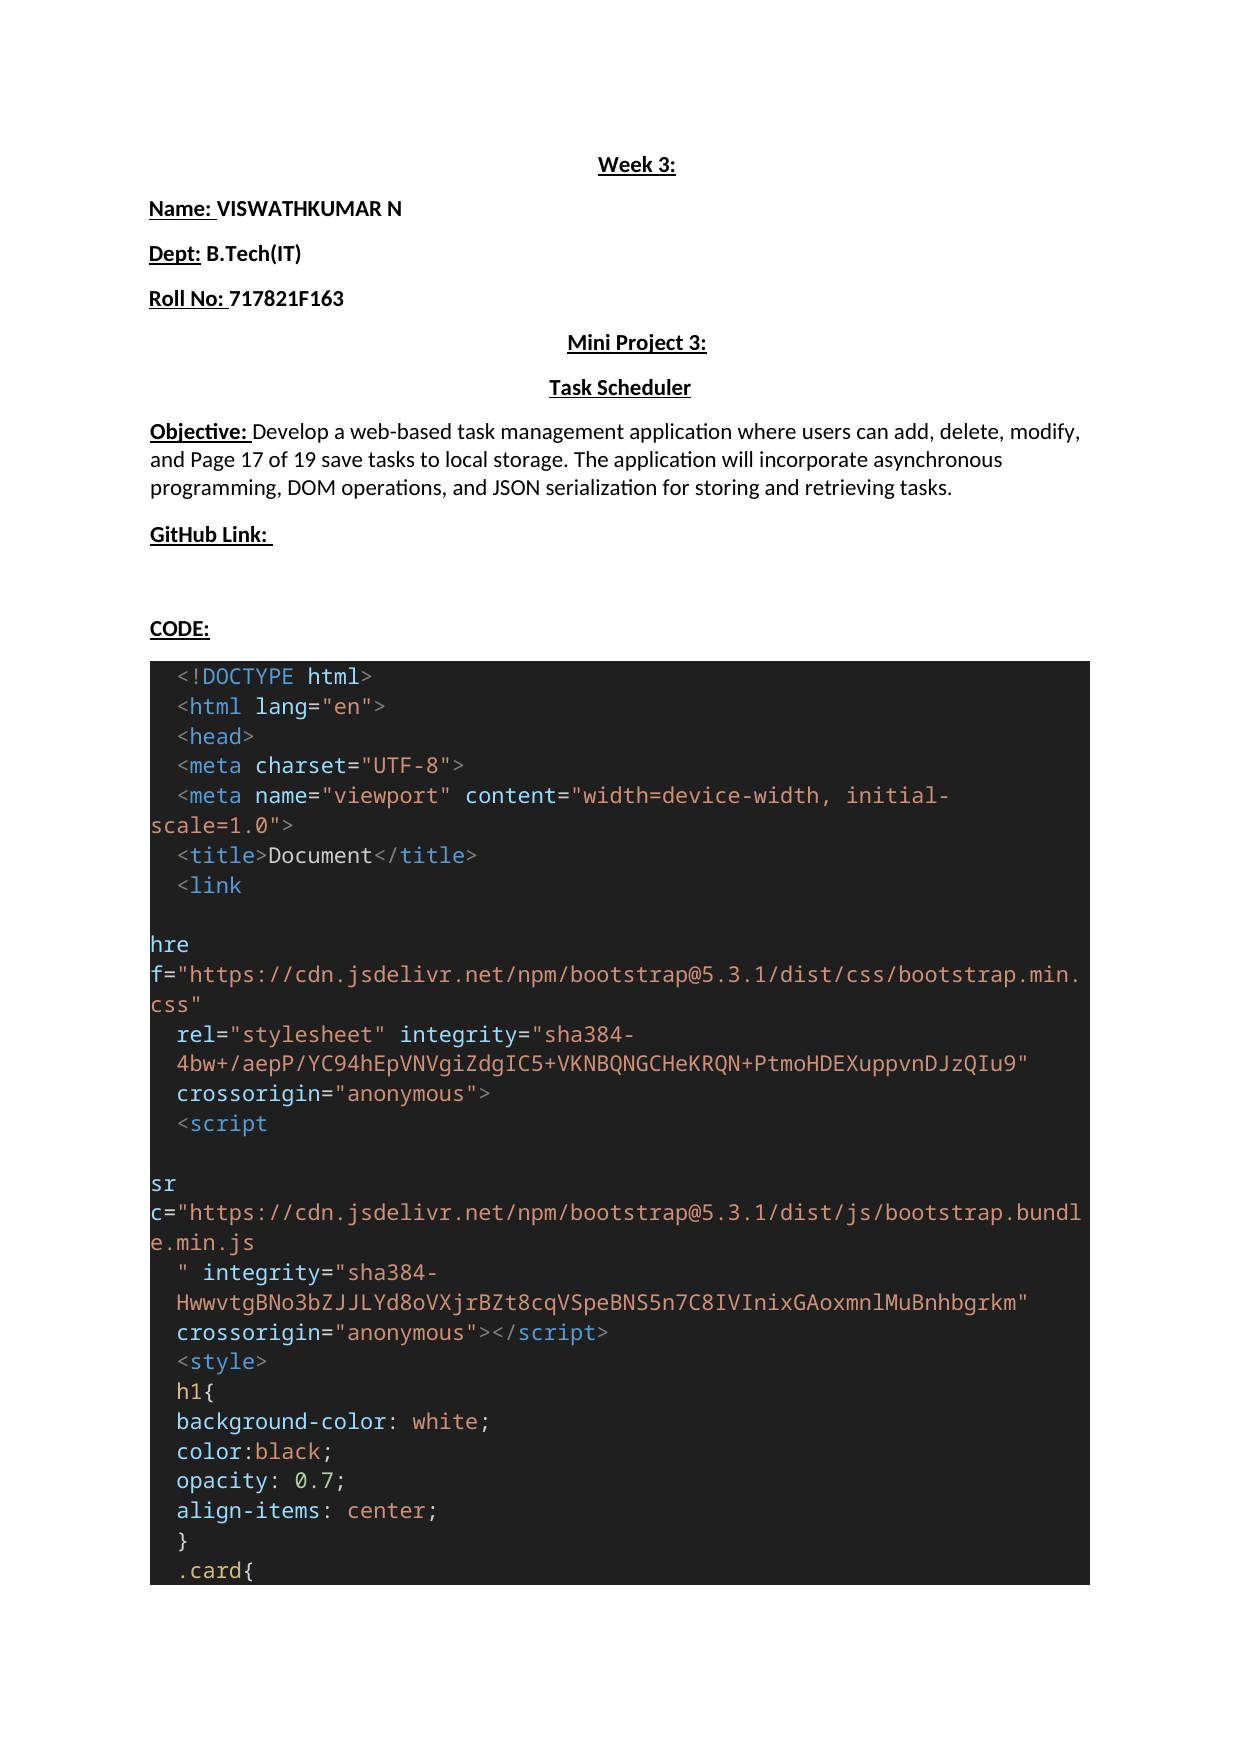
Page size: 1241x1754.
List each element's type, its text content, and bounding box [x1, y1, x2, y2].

text background-color: white; [150, 1406, 1090, 1436]
text <html lang="en"> [150, 691, 1090, 721]
text " integrity="sha384- [150, 1257, 1090, 1287]
text Dept: B.Tech(IT) [148, 239, 1090, 267]
text Week 3: [183, 150, 1090, 178]
text .card{ [150, 1555, 1090, 1585]
text Roll No: 717821F163 [148, 284, 1090, 312]
text <meta name="viewport" content="width=device-width, initial-scale=1.0"> [150, 780, 1090, 840]
text Mini Project 3: [183, 328, 1090, 356]
text <link [150, 870, 1090, 899]
text } [150, 1525, 1090, 1555]
text crossorigin="anonymous"></script> [150, 1317, 1090, 1346]
text Task Scheduler [150, 373, 1090, 401]
text opacity: 0.7; [150, 1466, 1090, 1495]
text <script [150, 1108, 1090, 1138]
text crossorigin="anonymous"> [150, 1078, 1090, 1108]
text rel="stylesheet" integrity="sha384- [150, 1019, 1090, 1048]
text <title>Document</title> [150, 840, 1090, 870]
text src="https://cdn.jsdelivr.net/npm/bootstrap@5.3.1/dist/js/bootstrap.bundle.min.js [150, 1138, 1090, 1257]
text align-items: center; [150, 1495, 1090, 1525]
text HwwvtgBNo3bZJJLYd8oVXjrBZt8cqVSpeBNS5n7C8IVInixGAoxmnlMuBnhbgrkm" [150, 1287, 1090, 1317]
text <head> [150, 721, 1090, 751]
text <meta charset="UTF-8"> [150, 751, 1090, 780]
text <!DOCTYPE html> [150, 661, 1090, 691]
text h1{ [150, 1376, 1090, 1406]
text GitHub Link: [150, 520, 1090, 548]
text Objective: Develop a web-based task management application where users can add, delete, modify, and Page 17 of 19 save tasks to local storage. The application will incorporate asynchronous programming, DOM operations, and JSON serialization for storing and retrieving tasks. [150, 417, 1090, 501]
text color:black; [150, 1436, 1090, 1466]
text CODE: [150, 614, 1090, 642]
text Name: VISWATHKUMAR N [148, 194, 1090, 222]
text <style> [150, 1346, 1090, 1376]
text 4bw+/aepP/YC94hEpVNVgiZdgIC5+VKNBQNGCHeKRQN+PtmoHDEXuppvnDJzQIu9" [150, 1048, 1090, 1078]
text href="https://cdn.jsdelivr.net/npm/bootstrap@5.3.1/dist/css/bootstrap.min.css" [150, 899, 1090, 1019]
